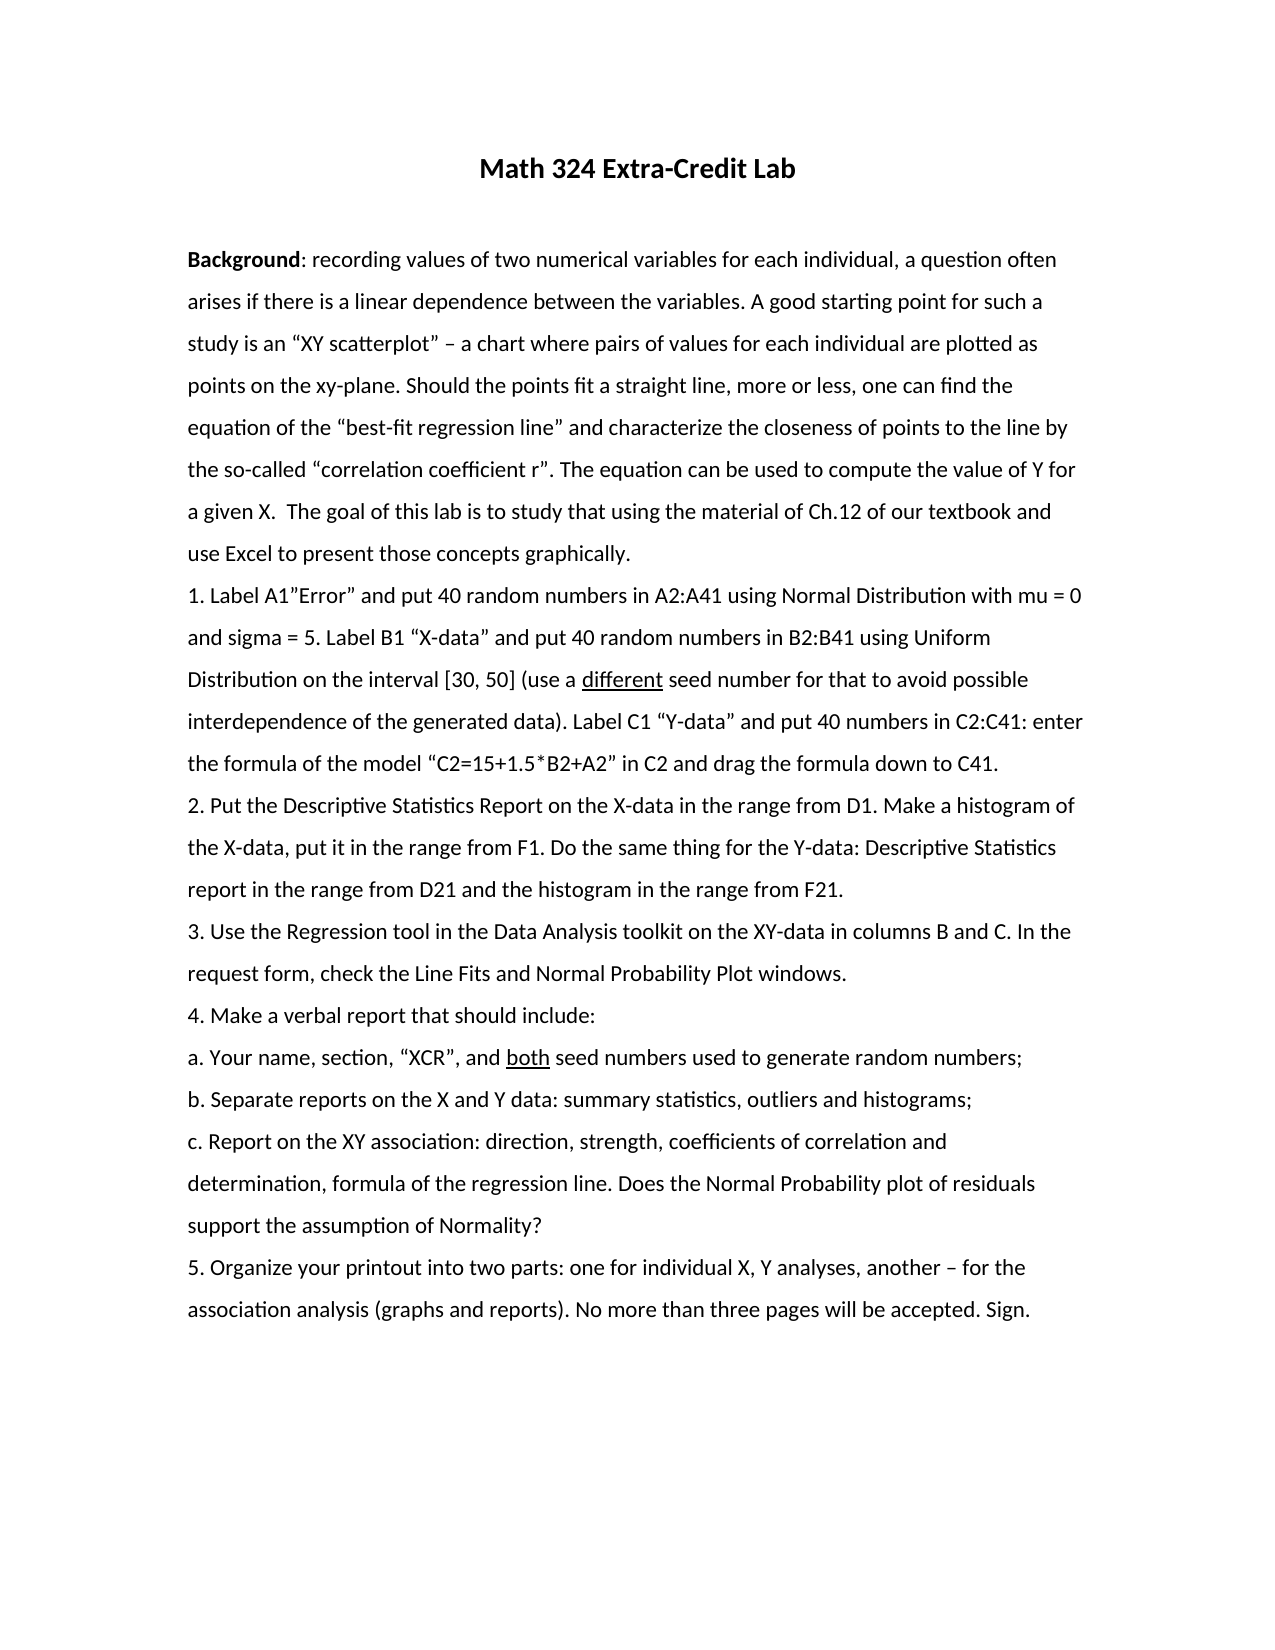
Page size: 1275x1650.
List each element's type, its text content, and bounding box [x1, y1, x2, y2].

text 1. Label A1”Error” and put 40 random numbers in A2:A41 using Normal Distribution with mu = 0 and sigma = 5. Label B1 “X-data” and put 40 random numbers in B2:B41 using Uniform Distribution on the interval [30, 50] (use a different seed number for that to avoid possible interdependence of the generated data). Label C1 “Y-data” and put 40 numbers in C2:C41: enter the formula of the model “C2=15+1.5*B2+A2” in C2 and drag the formula down to C41. [187, 581, 1087, 777]
text Math 324 Extra-Credit Lab [187, 150, 1087, 186]
text c. Report on the XY association: direction, strength, coefficients of correlation and determination, formula of the regression line. Does the Normal Probability plot of residuals support the assumption of Normality? [187, 1127, 1087, 1239]
text 5. Organize your printout into two parts: one for individual X, Y analyses, another – for the association analysis (graphs and reports). No more than three pages will be accepted. Sign. [187, 1253, 1087, 1323]
text 4. Make a verbal report that should include: [187, 1001, 1087, 1029]
text b. Separate reports on the X and Y data: summary statistics, outliers and histograms; [187, 1085, 1087, 1113]
text a. Your name, section, “XCR”, and both seed numbers used to generate random numbers; [187, 1043, 1087, 1071]
text 2. Put the Descriptive Statistics Report on the X-data in the range from D1. Make a histogram of the X-data, put it in the range from F1. Do the same thing for the Y-data: Descriptive Statistics report in the range from D21 and the histogram in the range from F21. [187, 791, 1087, 903]
text Background: recording values of two numerical variables for each individual, a question often arises if there is a linear dependence between the variables. A good starting point for such a study is an “XY scatterplot” – a chart where pairs of values for each individual are plotted as points on the xy-plane. Should the points fit a straight line, more or less, one can find the equation of the “best-fit regression line” and characterize the closeness of points to the line by the so-called “correlation coefficient r”. The equation can be used to compute the value of Y for a given X. The goal of this lab is to study that using the material of Ch.12 of our textbook and use Excel to present those concepts graphically. [187, 245, 1087, 567]
text 3. Use the Regression tool in the Data Analysis toolkit on the XY-data in columns B and C. In the request form, check the Line Fits and Normal Probability Plot windows. [187, 917, 1087, 987]
